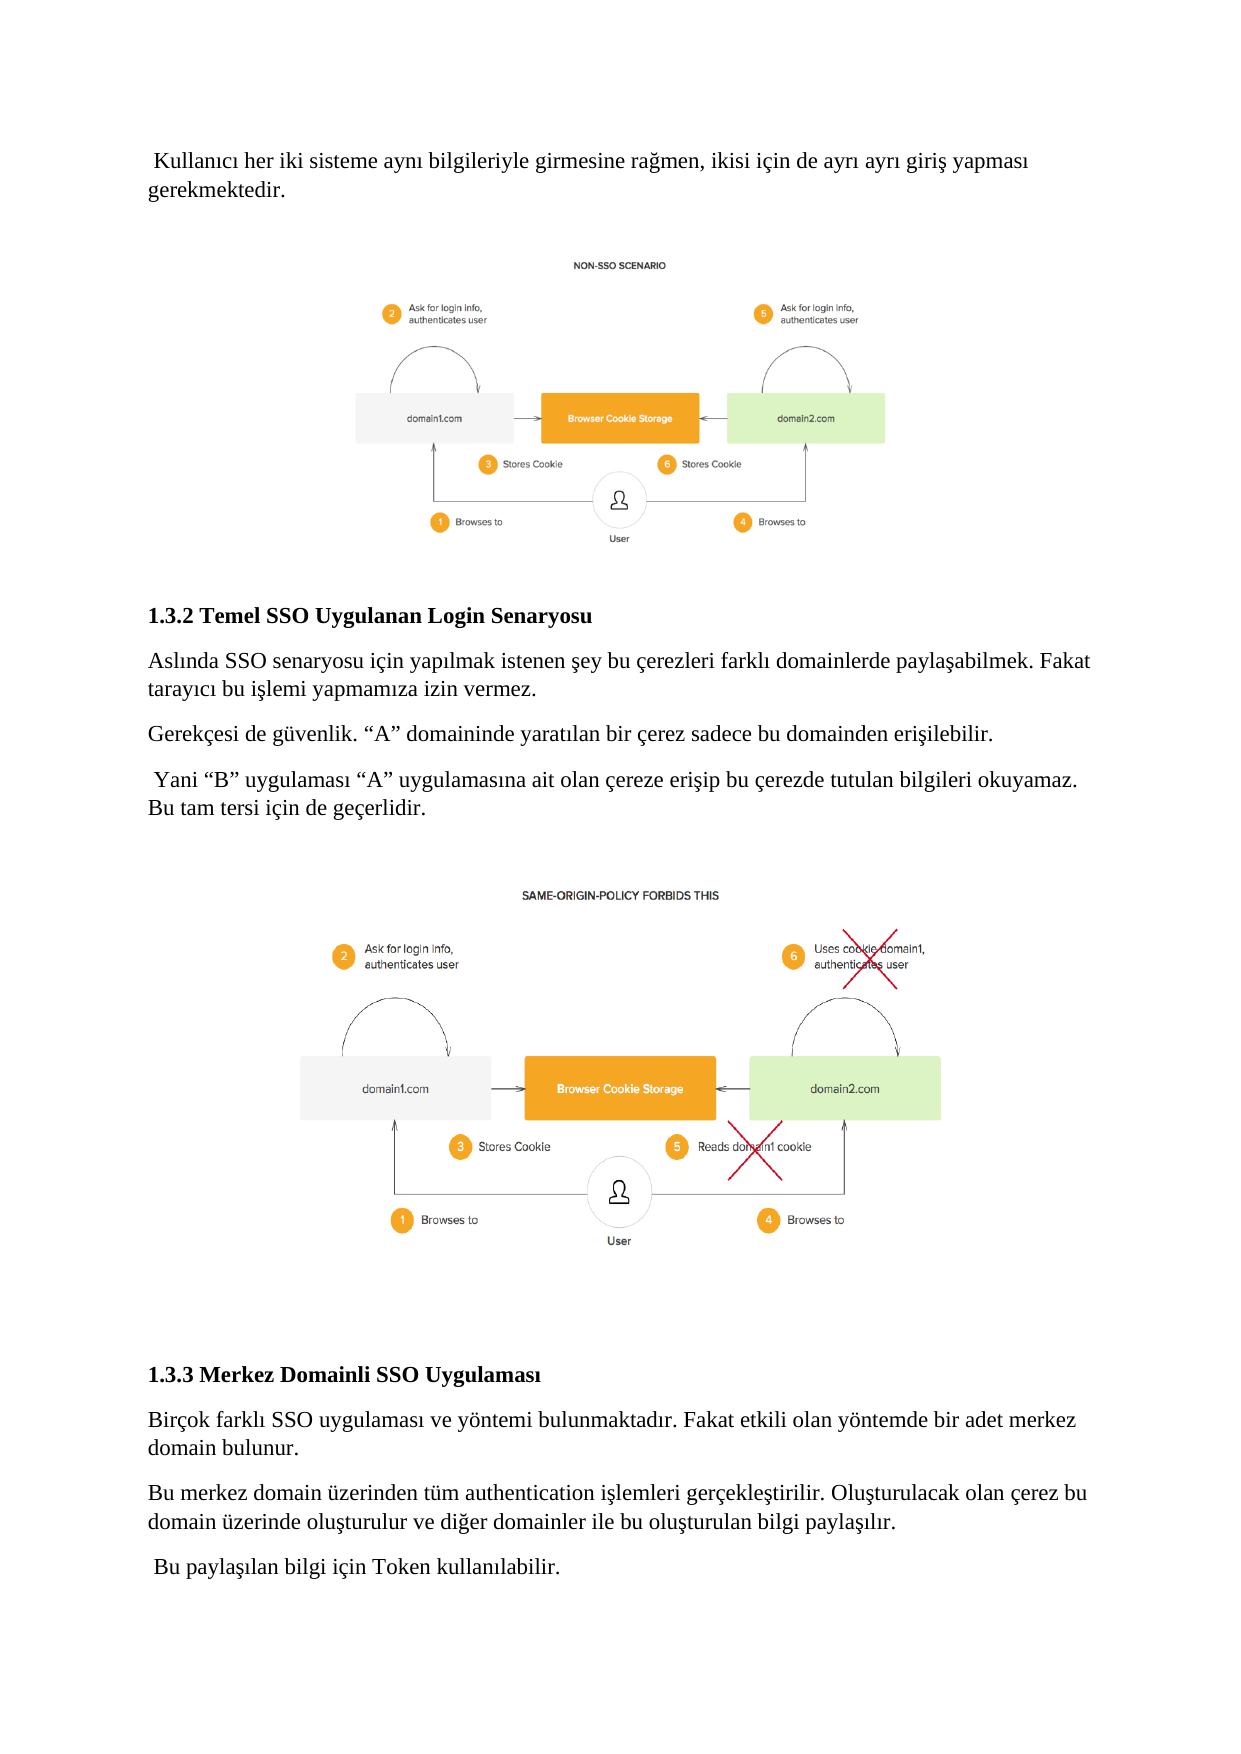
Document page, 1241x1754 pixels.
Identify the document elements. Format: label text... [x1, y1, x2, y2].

text Bu paylaşılan bilgi için Token kullanılabilir. [148, 1553, 1093, 1579]
text 1.3.3 Merkez Domainli SSO Uygulaması [148, 1361, 1093, 1387]
text Birçok farklı SSO uygulaması ve yöntemi bulunmaktadır. Fakat etkili olan yöntemde bir adet merkez domain bulunur. [148, 1406, 1093, 1461]
text Yani “B” uygulaması “A” uygulamasına ait olan çereze erişip bu çerezde tutulan bilgileri okuyamaz. Bu tam tersi için de geçerlidir. [148, 766, 1093, 820]
text 1.3.2 Temel SSO Uygulanan Login Senaryosu [148, 602, 1093, 628]
text Bu merkez domain üzerinden tüm authentication işlemleri gerçekleştirilir. Oluşturulacak olan çerez bu domain üzerinde oluşturulur ve diğer domainler ile bu oluşturulan bilgi paylaşılır. [148, 1479, 1093, 1534]
text Aslında SSO senaryosu için yapılmak istenen şey bu çerezleri farklı domainlerde paylaşabilmek. Fakat tarayıcı bu işlemi yapmamıza izin vermez. [148, 647, 1093, 702]
picture [262, 839, 978, 1297]
text Gerekçesi de güvenlik. “A” domaininde yaratılan bir çerez sadece bu domainden erişilebilir. [148, 721, 1093, 747]
picture [324, 221, 916, 583]
text Kullanıcı her iki sisteme aynı bilgileriyle girmesine rağmen, ikisi için de ayrı ayrı giriş yapması gerekmektedir. [148, 148, 1093, 202]
